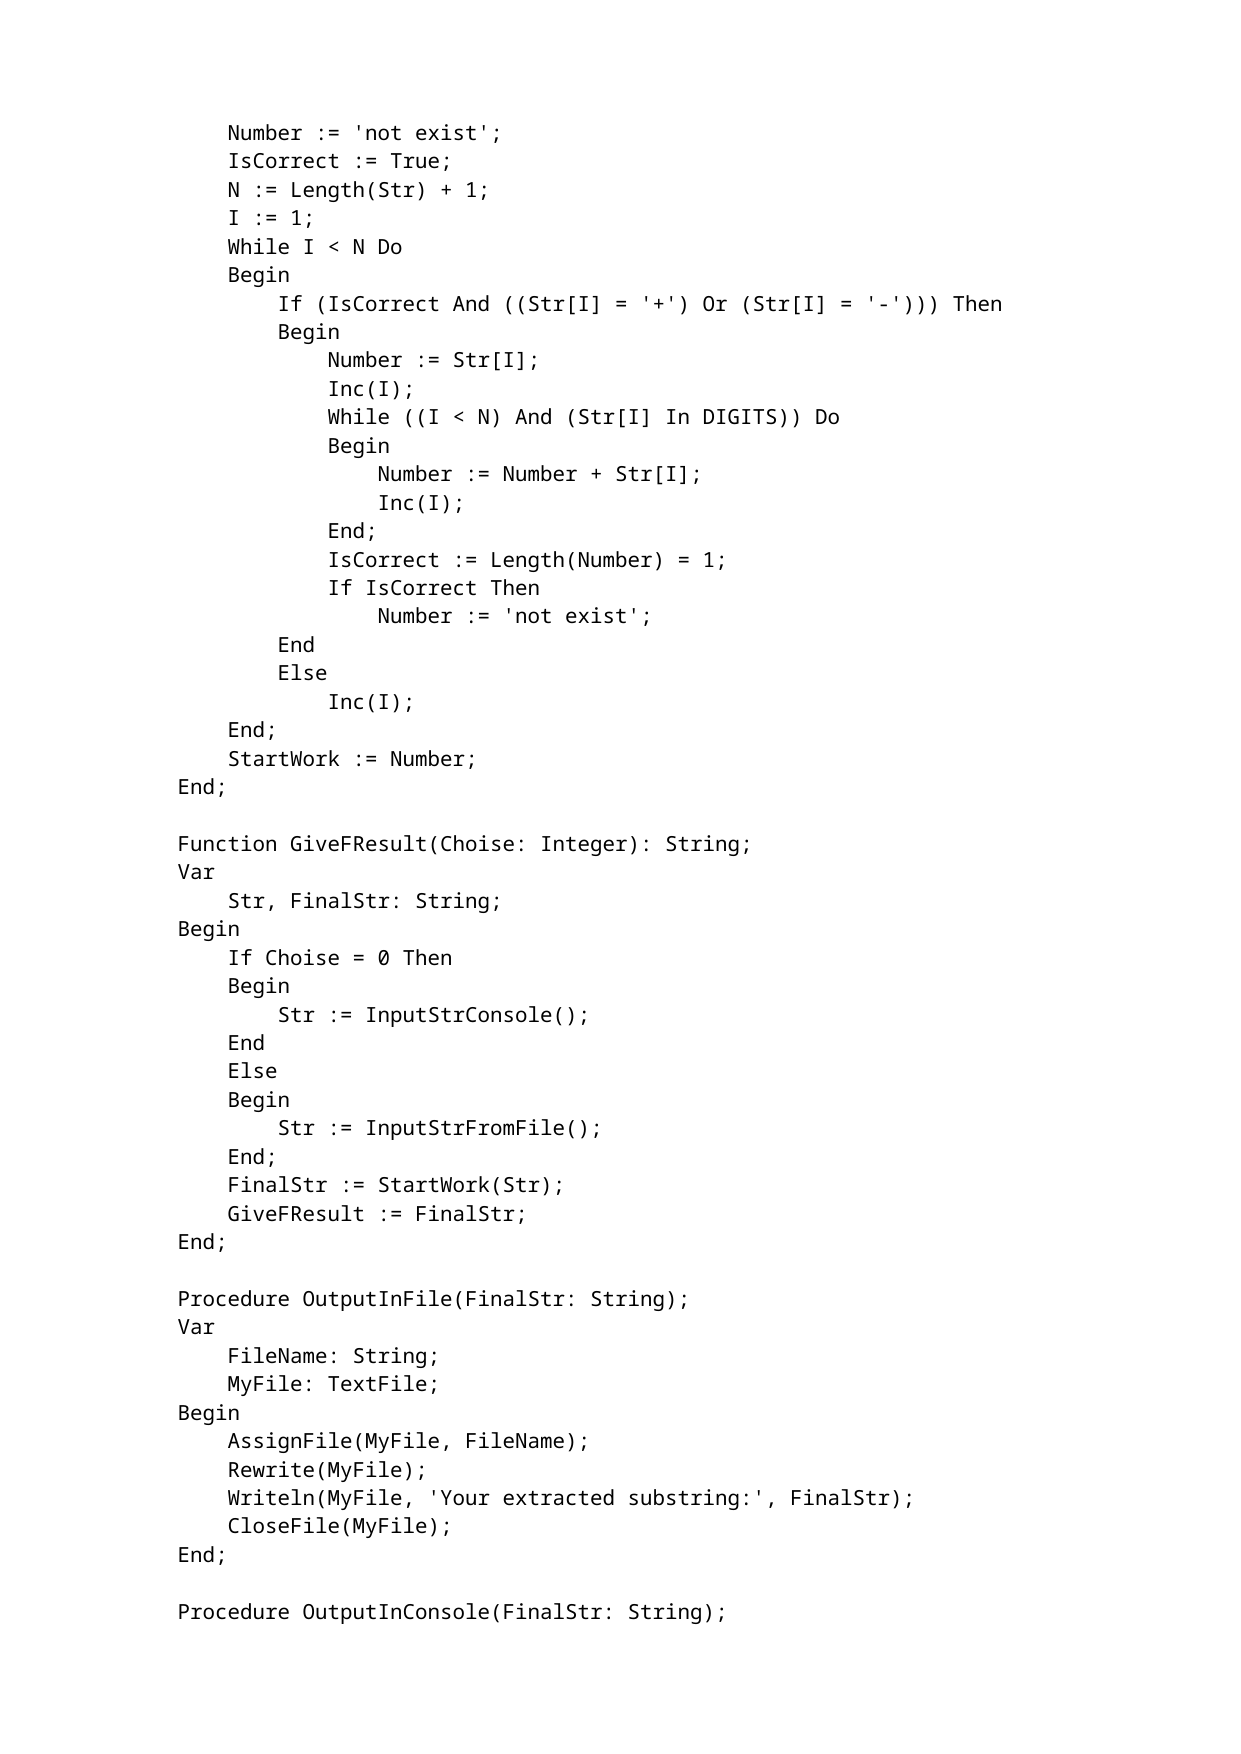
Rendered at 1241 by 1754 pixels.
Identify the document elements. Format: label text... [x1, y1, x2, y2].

text Begin [177, 1085, 1152, 1113]
text End [177, 1028, 1152, 1057]
text Str := InputStrConsole(); [177, 1000, 1152, 1028]
text Number := 'not exist'; [177, 118, 1152, 147]
text Inc(I); [177, 374, 1152, 402]
text End; [177, 1227, 1152, 1256]
text End; [177, 1142, 1152, 1170]
text Number := 'not exist'; [177, 602, 1152, 630]
text MyFile: TextFile; [177, 1369, 1152, 1398]
text If IsCorrect Then [177, 573, 1152, 602]
text Str, FinalStr: String; [177, 886, 1152, 914]
text FinalStr := StartWork(Str); [177, 1170, 1152, 1199]
text IsCorrect := Length(Number) = 1; [177, 545, 1152, 573]
text End; [177, 772, 1152, 801]
text Rewrite(MyFile); [177, 1455, 1152, 1483]
text Begin [177, 971, 1152, 1000]
text Begin [177, 260, 1152, 289]
text Writeln(MyFile, 'Your extracted substring:', FinalStr); [177, 1483, 1152, 1512]
text Begin [177, 1398, 1152, 1426]
text While ((I < N) And (Str[I] In DIGITS)) Do [177, 402, 1152, 431]
text Var [177, 857, 1152, 886]
text Number := Number + Str[I]; [177, 459, 1152, 488]
text Else [177, 658, 1152, 687]
text If Choise = 0 Then [177, 943, 1152, 971]
text End; [177, 715, 1152, 744]
text End [177, 630, 1152, 658]
text I := 1; [177, 203, 1152, 232]
text Inc(I); [177, 687, 1152, 715]
text Begin [177, 431, 1152, 459]
text Number := Str[I]; [177, 346, 1152, 374]
text While I < N Do [177, 232, 1152, 260]
text GiveFResult := FinalStr; [177, 1199, 1152, 1227]
text CloseFile(MyFile); [177, 1512, 1152, 1540]
text Function GiveFResult(Choise: Integer): String; [177, 829, 1152, 857]
text Var [177, 1312, 1152, 1341]
text End; [177, 1540, 1152, 1568]
text End; [177, 516, 1152, 545]
text AssignFile(MyFile, FileName); [177, 1426, 1152, 1455]
text Procedure OutputInConsole(FinalStr: String); [177, 1597, 1152, 1625]
text StartWork := Number; [177, 744, 1152, 772]
text If (IsCorrect And ((Str[I] = '+') Or (Str[I] = '-'))) Then [177, 289, 1152, 317]
text IsCorrect := True; [177, 147, 1152, 175]
text Procedure OutputInFile(FinalStr: String); [177, 1284, 1152, 1312]
text FileName: String; [177, 1341, 1152, 1369]
text Begin [177, 914, 1152, 943]
text Str := InputStrFromFile(); [177, 1113, 1152, 1142]
text Inc(I); [177, 488, 1152, 516]
text Begin [177, 317, 1152, 346]
text N := Length(Str) + 1; [177, 175, 1152, 203]
text Else [177, 1057, 1152, 1085]
